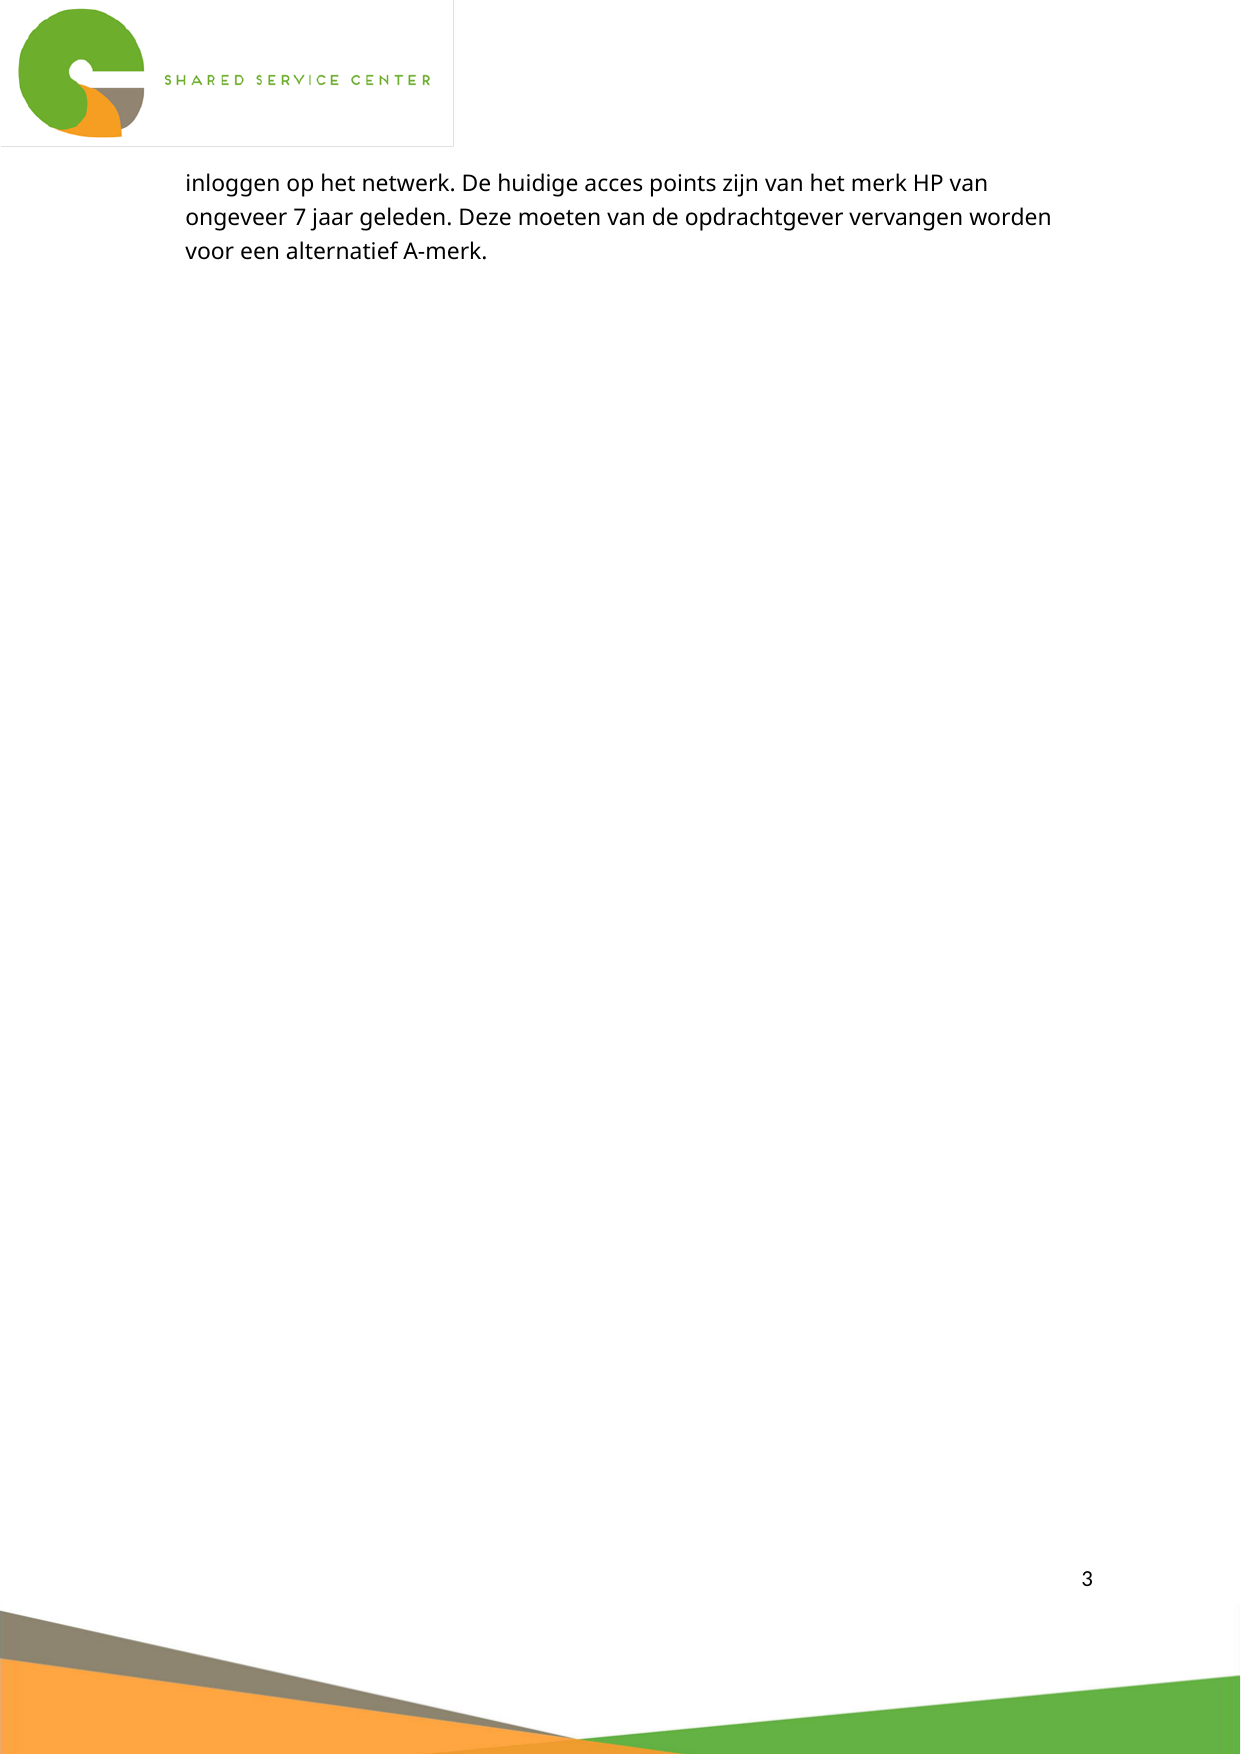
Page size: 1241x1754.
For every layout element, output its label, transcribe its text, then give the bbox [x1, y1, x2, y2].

picture [0, 1604, 1241, 1754]
picture [0, 0, 454, 147]
